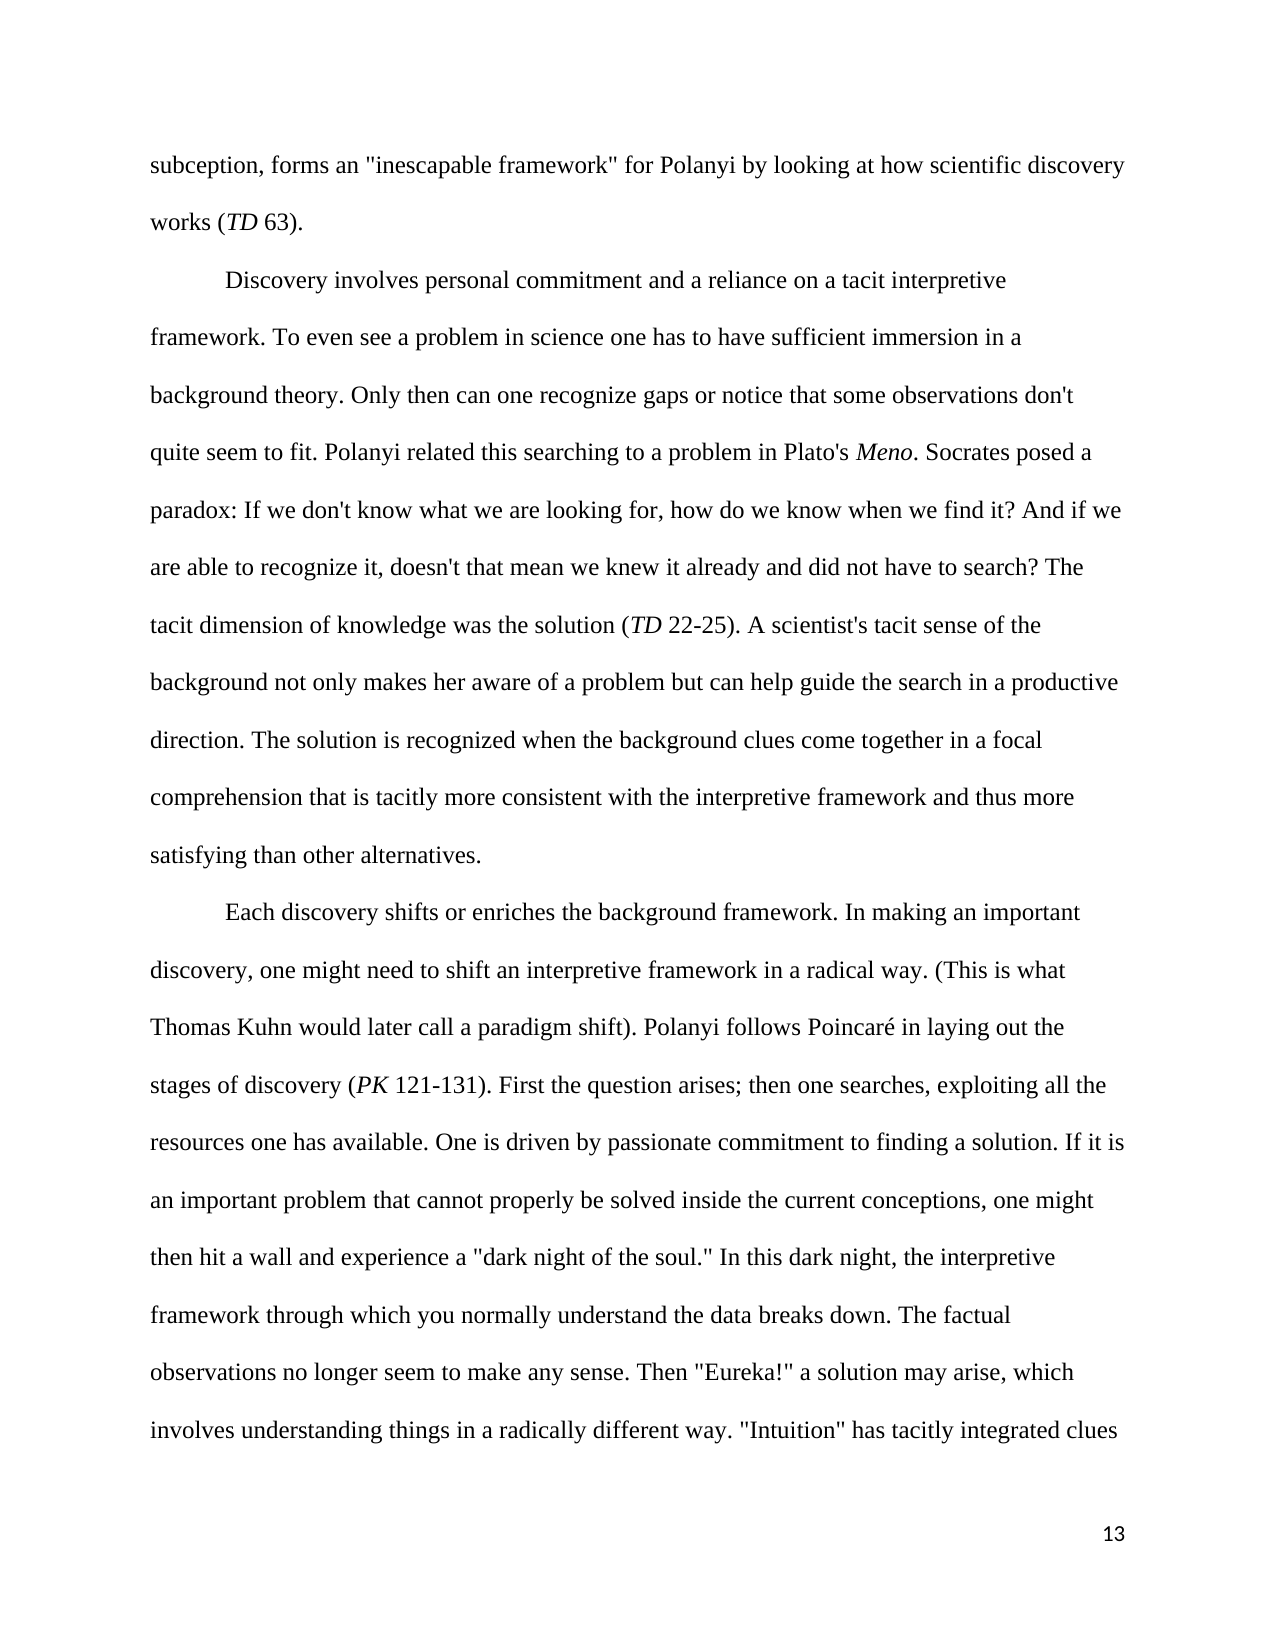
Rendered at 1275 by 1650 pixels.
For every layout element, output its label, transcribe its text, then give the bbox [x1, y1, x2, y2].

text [150, 897, 1125, 1444]
text Discovery involves personal commitment and a reliance on a tacit interpretive framework. To even see a problem in science one has to have sufficient immersion in a background theory. Only then can one recognize gaps or notice that some observations don't quite seem to fit. Polanyi related this searching to a problem in Plato's Meno. Socrates posed a paradox: If we don't know what we are looking for, how do we know when we find it? And if we are able to recognize it, doesn't that mean we knew it already and did not have to search? The tacit dimension of knowledge was the solution (TD 22-25). A scientist's tacit sense of the background not only makes her aware of a problem but can help guide the search in a productive direction. The solution is recognized when the background clues come together in a focal comprehension that is tacitly more consistent with the interpretive framework and thus more satisfying than other alternatives. [150, 265, 1125, 869]
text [150, 150, 1125, 236]
